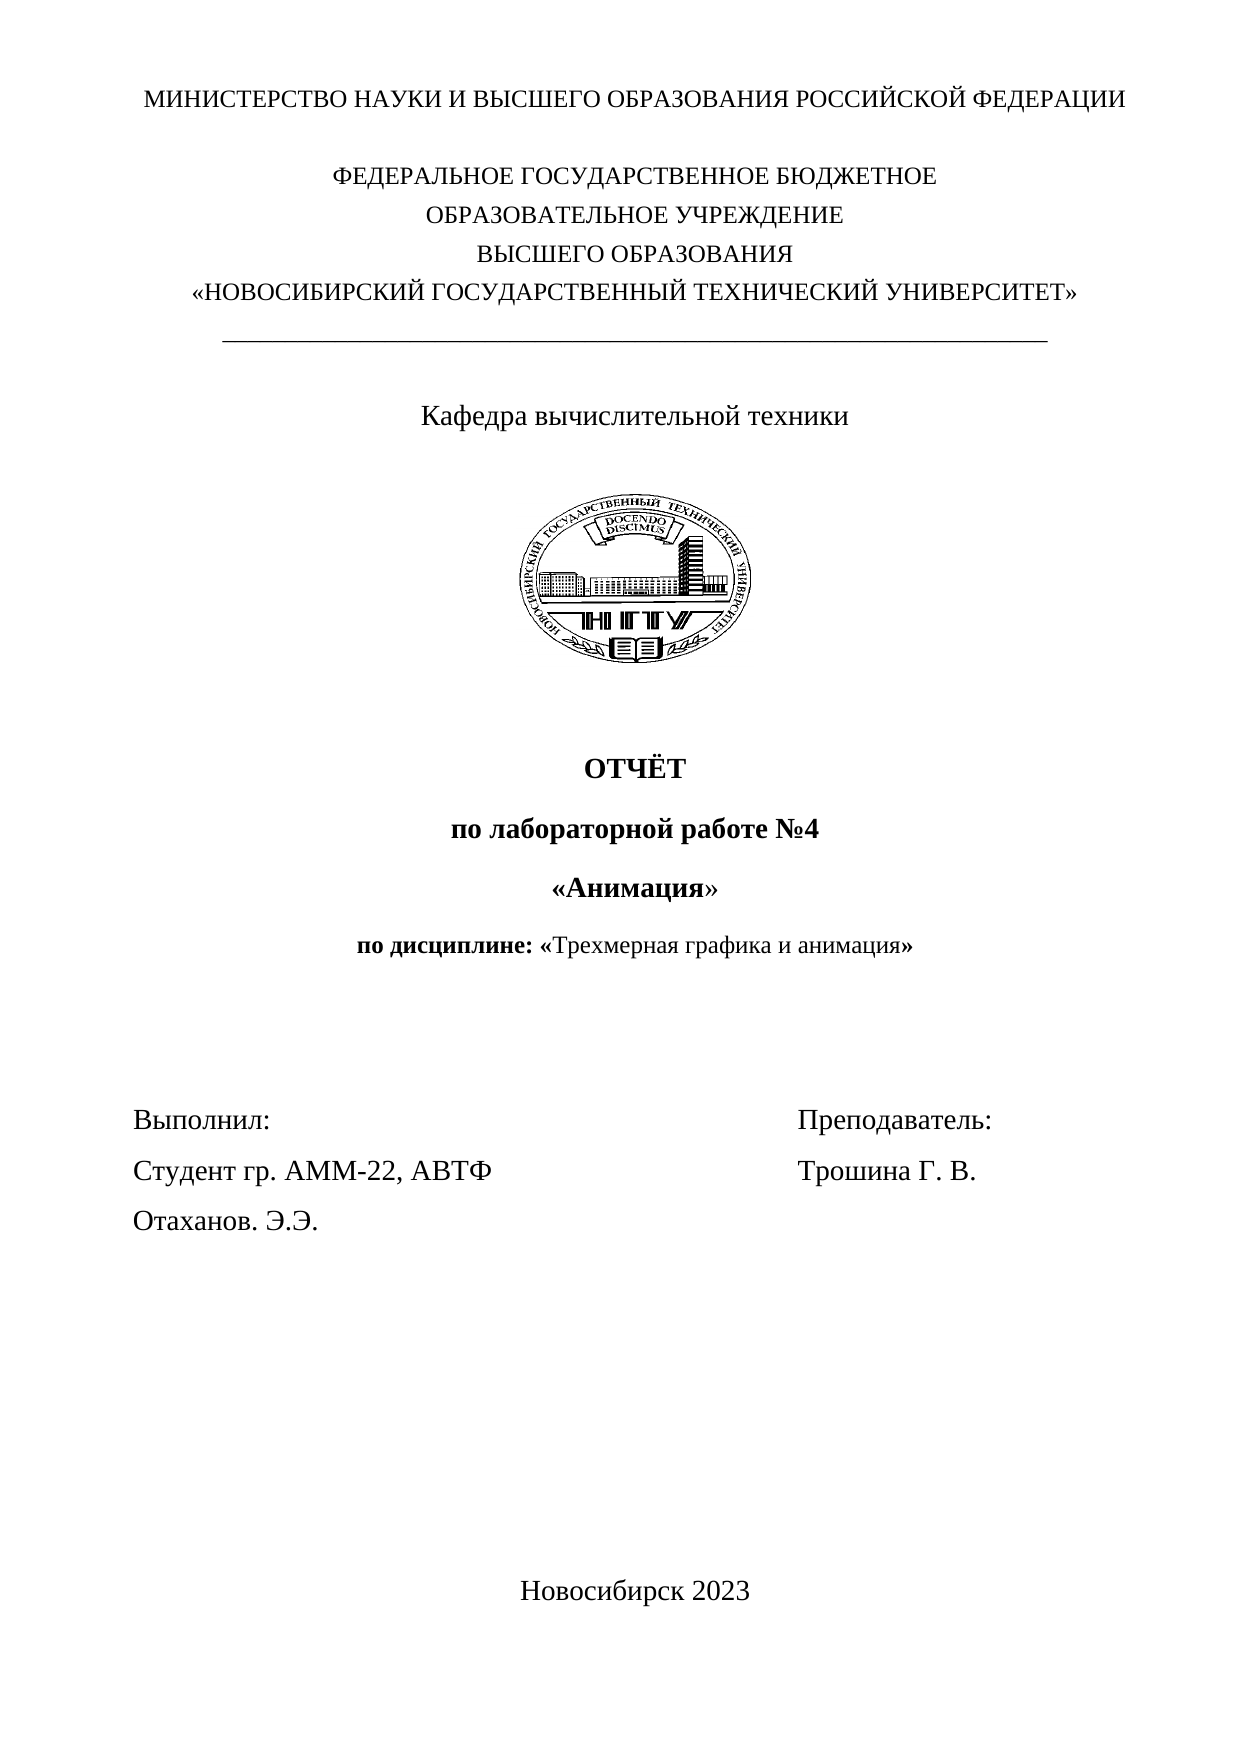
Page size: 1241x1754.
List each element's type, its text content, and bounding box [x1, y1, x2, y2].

text ОТЧЁТ [118, 752, 1152, 785]
text ФЕДЕРАЛЬНОЕ государственное БЮДЖЕТНОЕ [118, 161, 1152, 190]
text по дисциплине: «Трехмерная графика и анимация» [118, 930, 1152, 958]
text образовательное учреждение [118, 200, 1152, 229]
text Отаханов. Э.Э. [118, 1203, 1152, 1237]
text по лабораторной работе №4 [118, 811, 1152, 844]
text высшего образования [118, 239, 1152, 267]
text Новосибирск 2023 [118, 1573, 1152, 1607]
text МИНИСТЕРСТВО НАУКИ И ВЫСШЕГО ОБРАЗОВАНИЯ РОССИЙСКОЙ ФЕДЕРАЦИИ [118, 84, 1152, 112]
text «НОВОСИБИРСКИЙ ГОСУДАРСТВЕННЫЙ ТЕХНИЧЕСКИЙ УНИВЕРСИТЕТ» [118, 277, 1152, 306]
text Кафедра вычислительной техники [118, 398, 1152, 432]
text Студент гр. АММ-22, АВТФ Трошина Г. В. [118, 1153, 1152, 1186]
text «Анимация» [118, 870, 1152, 904]
picture [516, 491, 754, 667]
text Выполнил: Преподаватель: [118, 1102, 1152, 1136]
text __________________________________________________________________ [118, 316, 1152, 345]
